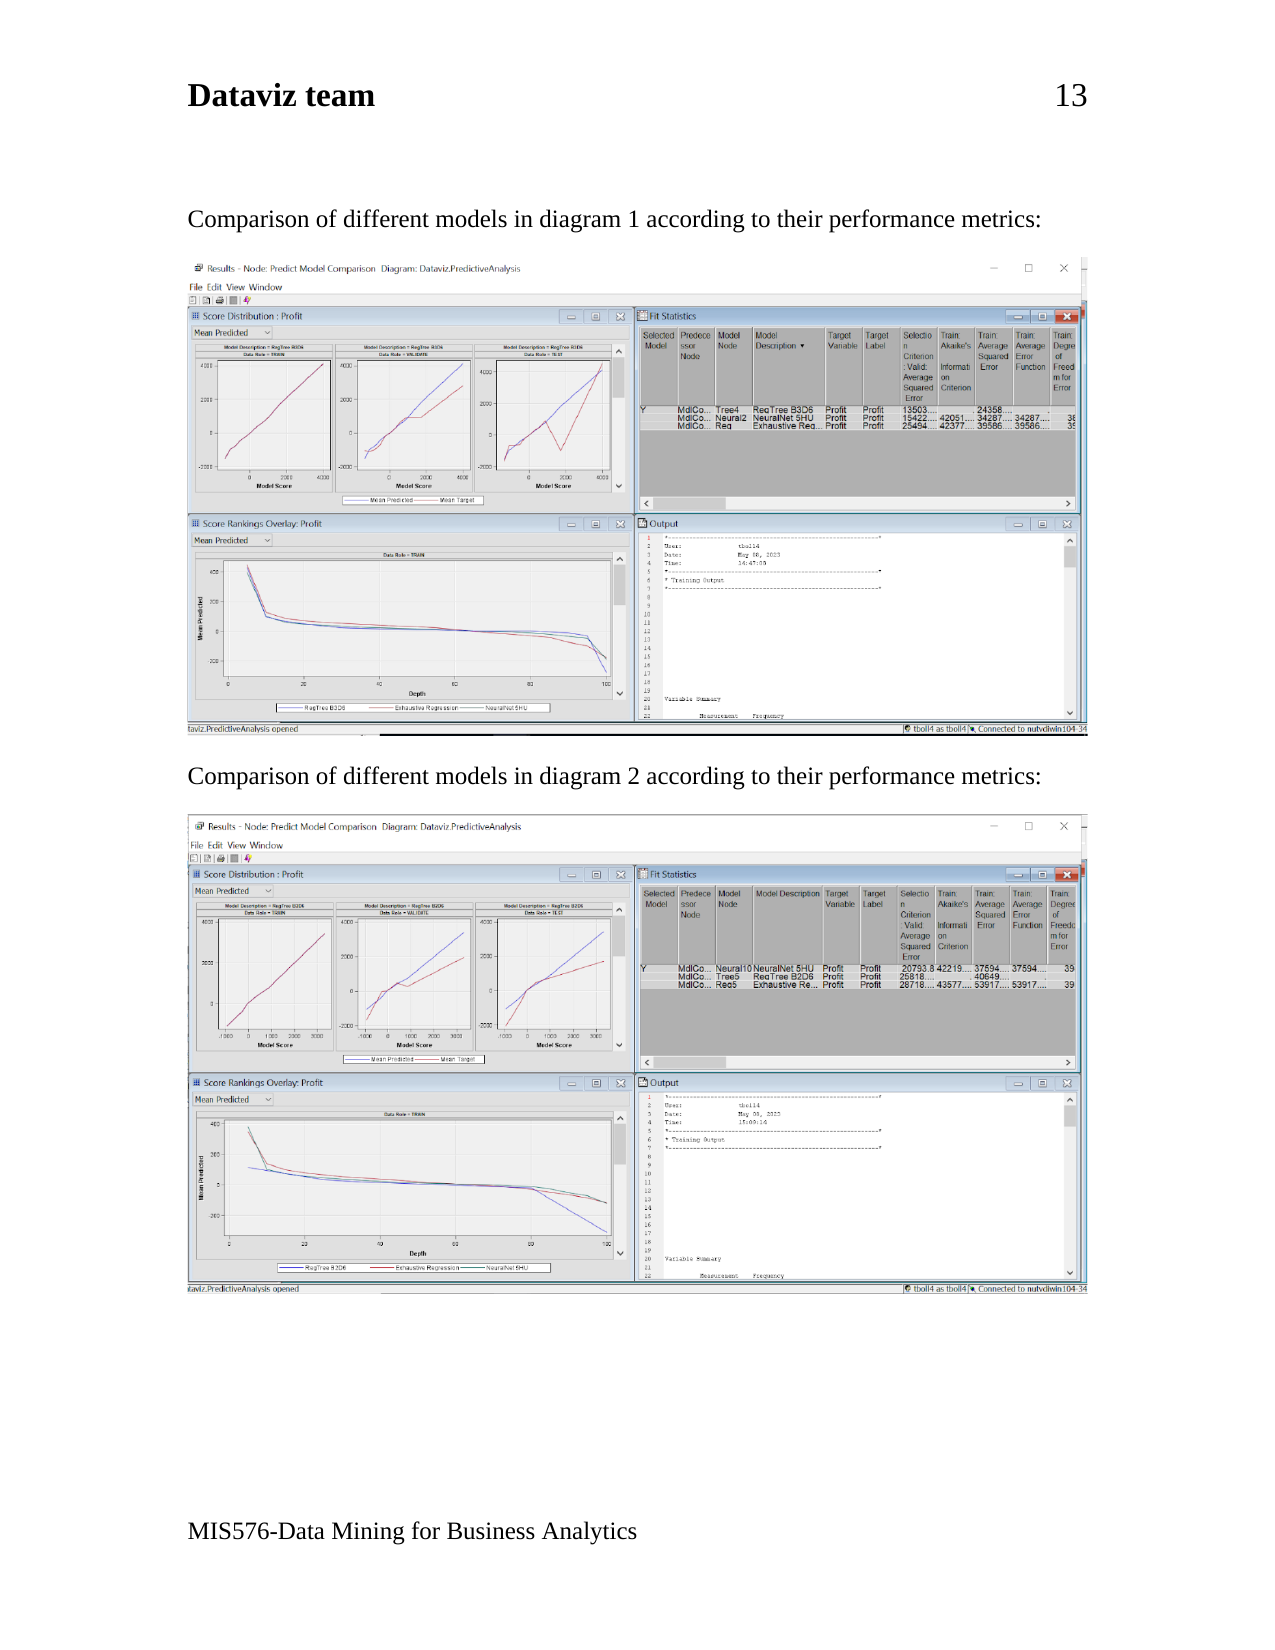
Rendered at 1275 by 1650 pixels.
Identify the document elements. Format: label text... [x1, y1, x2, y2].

picture [187, 814, 1088, 1294]
text Comparison of different models in diagram 1 according to their performance metrics: [187, 204, 1087, 232]
picture [187, 257, 1088, 736]
text Comparison of different models in diagram 2 according to their performance metrics: [187, 761, 1087, 790]
